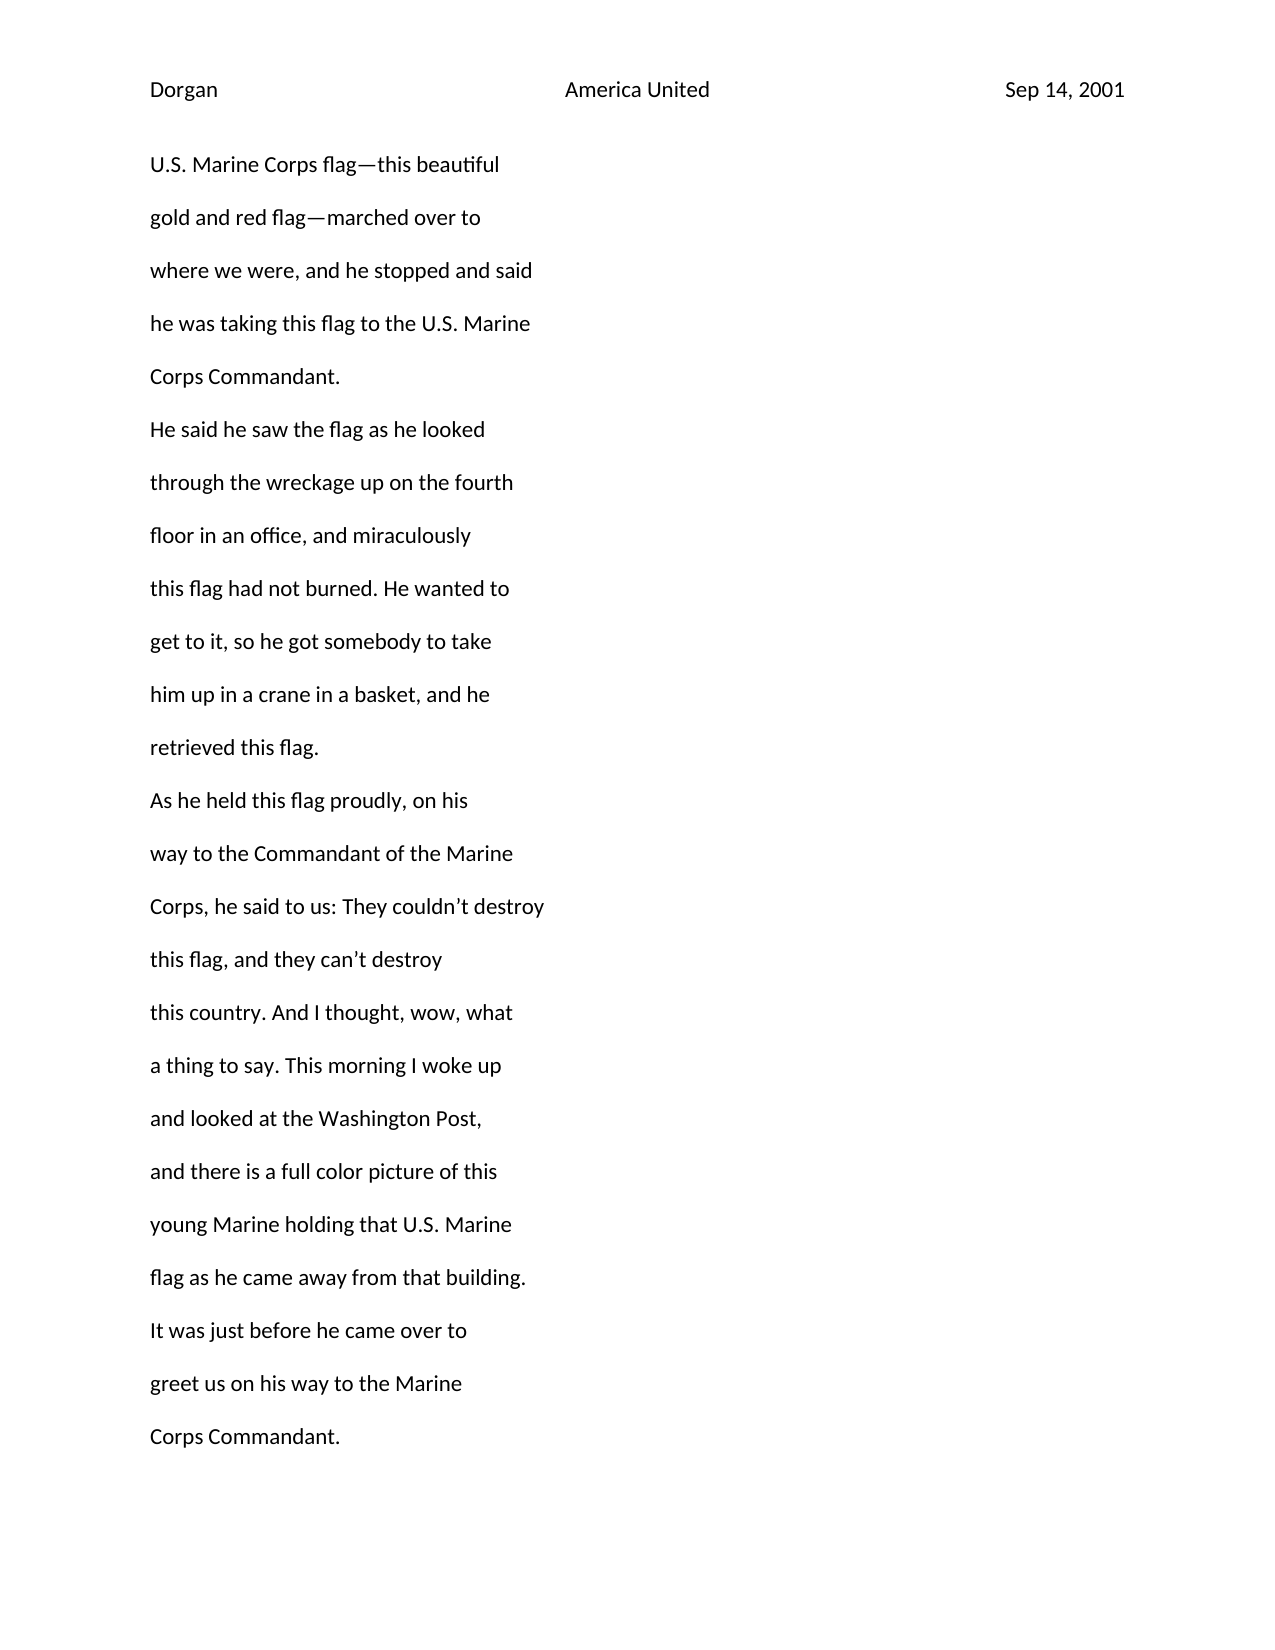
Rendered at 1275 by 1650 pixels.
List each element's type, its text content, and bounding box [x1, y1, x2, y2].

text where we were, and he stopped and said [150, 256, 1125, 284]
text him up in a crane in a basket, and he [150, 680, 1125, 708]
text retrieved this flag. [150, 733, 1125, 761]
text floor in an office, and miraculously [150, 521, 1125, 549]
text As he held this flag proudly, on his [150, 786, 1125, 814]
text gold and red flag—marched over to [150, 203, 1125, 231]
text this country. And I thought, wow, what [150, 998, 1125, 1026]
text Corps Commandant. [150, 1422, 1125, 1451]
text this flag, and they can’t destroy [150, 945, 1125, 973]
text this flag had not burned. He wanted to [150, 574, 1125, 602]
text U.S. Marine Corps flag—this beautiful [150, 150, 1125, 178]
text Corps Commandant. [150, 362, 1125, 390]
text It was just before he came over to [150, 1316, 1125, 1344]
text through the wreckage up on the fourth [150, 468, 1125, 496]
text he was taking this flag to the U.S. Marine [150, 309, 1125, 337]
text greet us on his way to the Marine [150, 1369, 1125, 1397]
text way to the Commandant of the Marine [150, 839, 1125, 867]
text get to it, so he got somebody to take [150, 627, 1125, 655]
text and looked at the Washington Post, [150, 1104, 1125, 1132]
text flag as he came away from that building. [150, 1263, 1125, 1291]
text Corps, he said to us: They couldn’t destroy [150, 892, 1125, 920]
text a thing to say. This morning I woke up [150, 1051, 1125, 1079]
text young Marine holding that U.S. Marine [150, 1210, 1125, 1238]
text He said he saw the flag as he looked [150, 415, 1125, 443]
text and there is a full color picture of this [150, 1157, 1125, 1185]
